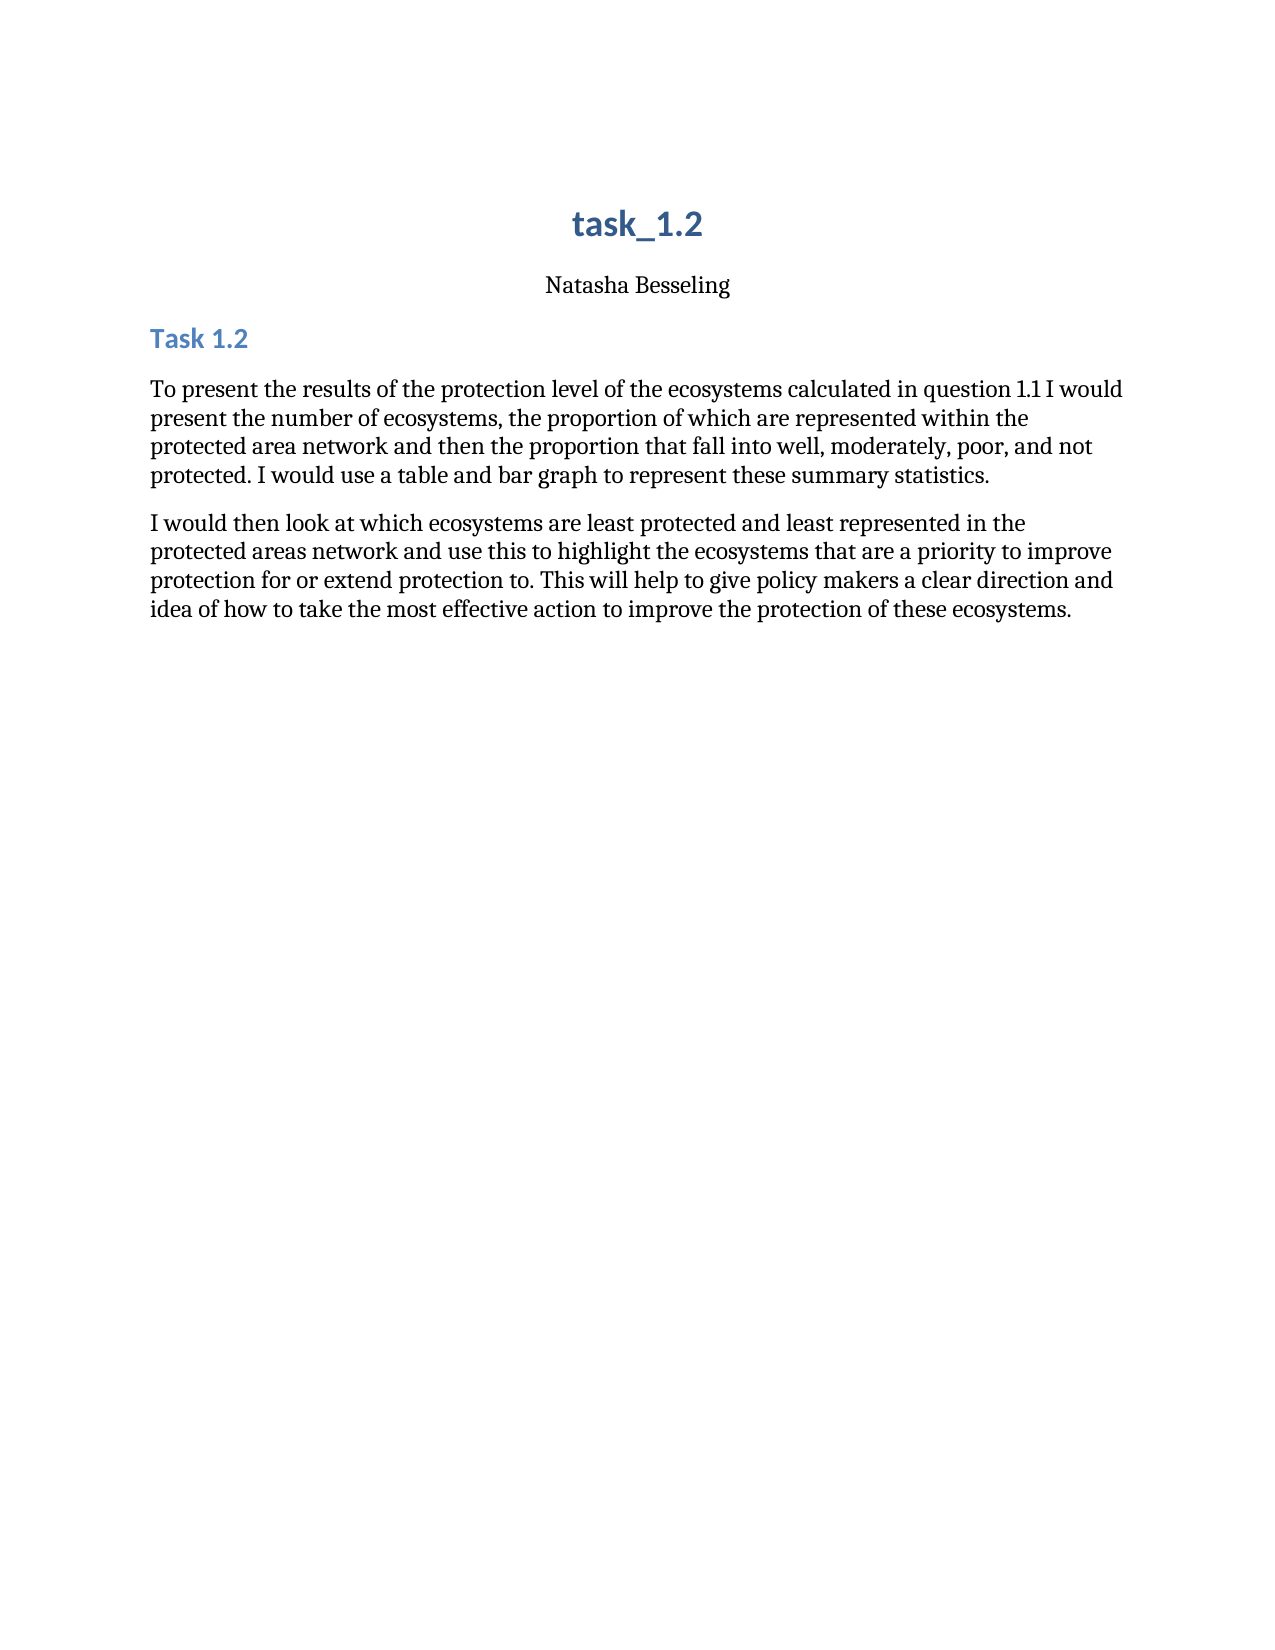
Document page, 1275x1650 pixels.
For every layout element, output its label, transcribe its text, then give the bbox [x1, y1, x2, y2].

title task_1.2 [150, 200, 1125, 246]
subtitle Task 1.2 [150, 320, 1125, 356]
text Natasha Besseling [150, 271, 1125, 299]
text To present the results of the protection level of the ecosystems calculated in question 1.1 I would present the number of ecosystems, the proportion of which are represented within the protected area network and then the proportion that fall into well, moderately, poor, and not protected. I would use a table and bar graph to represent these summary statistics. [150, 375, 1125, 490]
text I would then look at which ecosystems are least protected and least represented in the protected areas network and use this to highlight the ecosystems that are a priority to improve protection for or extend protection to. This will help to give policy makers a clear direction and idea of how to take the most effective action to improve the protection of these ecosystems. [150, 508, 1125, 623]
